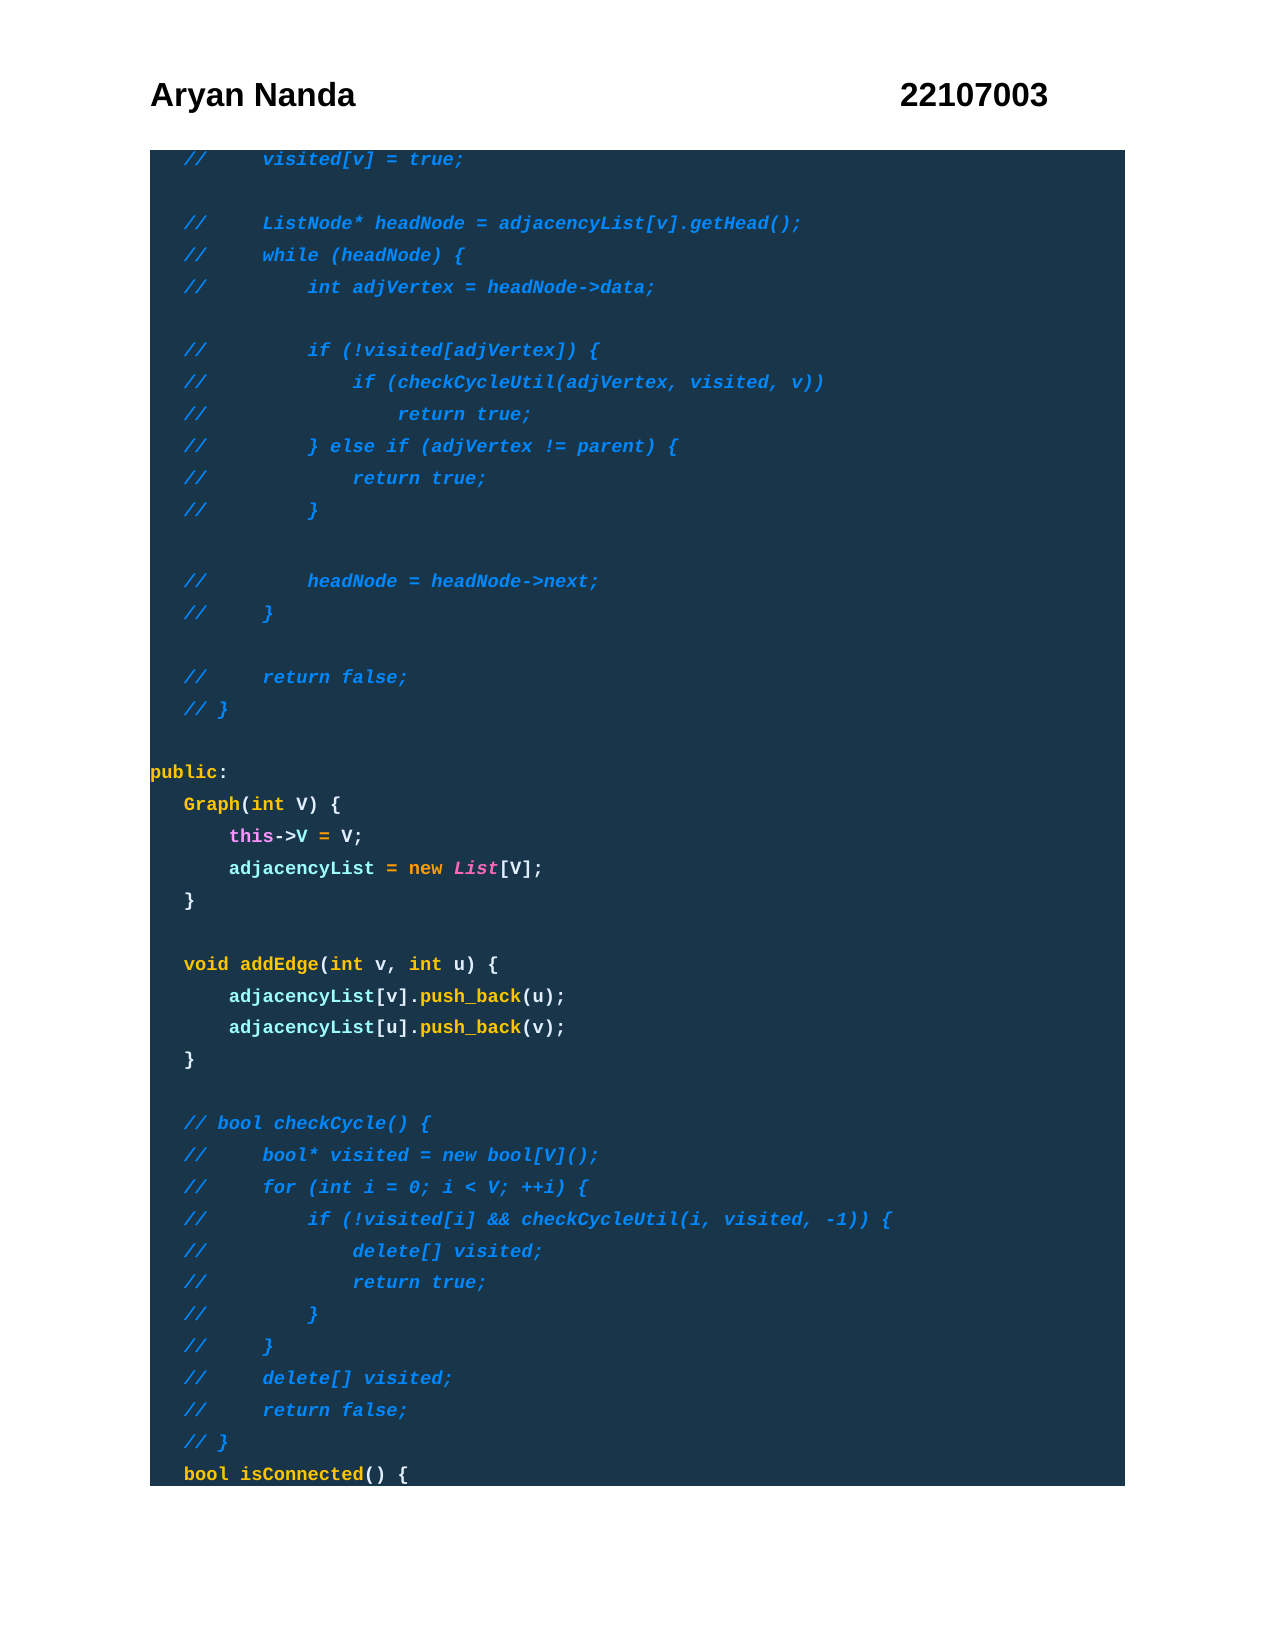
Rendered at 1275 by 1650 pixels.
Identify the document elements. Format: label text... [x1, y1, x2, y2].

text Graph(int V) { [150, 795, 1125, 816]
text // if (!visited[adjVertex]) { [150, 341, 1125, 362]
text // bool* visited = new bool[V](); [150, 1146, 1125, 1167]
text } [150, 891, 1125, 912]
text // return false; [150, 668, 1125, 689]
text adjacencyList = new List[V]; [150, 859, 1125, 880]
text // } [150, 699, 1125, 721]
text // return true; [150, 469, 1125, 490]
text this->V = V; [150, 827, 1125, 848]
text // } [150, 501, 1125, 522]
text // visited[v] = true; [150, 150, 1125, 171]
text void addEdge(int v, int u) { [150, 954, 1125, 976]
text adjacencyList[u].push_back(v); [150, 1018, 1125, 1039]
text // } [150, 1337, 1125, 1358]
text // return false; [150, 1401, 1125, 1422]
text // } [150, 1305, 1125, 1326]
text // bool checkCycle() { [150, 1114, 1125, 1135]
text // if (!visited[i] && checkCycleUtil(i, visited, -1)) { [150, 1209, 1125, 1231]
text // } else if (adjVertex != parent) { [150, 437, 1125, 458]
text // delete[] visited; [150, 1241, 1125, 1263]
text // while (headNode) { [150, 246, 1125, 267]
text // delete[] visited; [150, 1369, 1125, 1390]
text // } [150, 1433, 1125, 1454]
text public: [150, 763, 1125, 784]
text bool isConnected() { [150, 1464, 1125, 1486]
text adjacencyList[v].push_back(u); [150, 986, 1125, 1008]
text // if (checkCycleUtil(adjVertex, visited, v)) [150, 373, 1125, 394]
text // ListNode* headNode = adjacencyList[v].getHead(); [150, 214, 1125, 235]
text // return true; [150, 405, 1125, 426]
text // headNode = headNode->next; [150, 572, 1125, 593]
text // return true; [150, 1273, 1125, 1294]
text // } [150, 604, 1125, 625]
text } [150, 1050, 1125, 1071]
text // int adjVertex = headNode->data; [150, 277, 1125, 299]
text // for (int i = 0; i < V; ++i) { [150, 1178, 1125, 1199]
